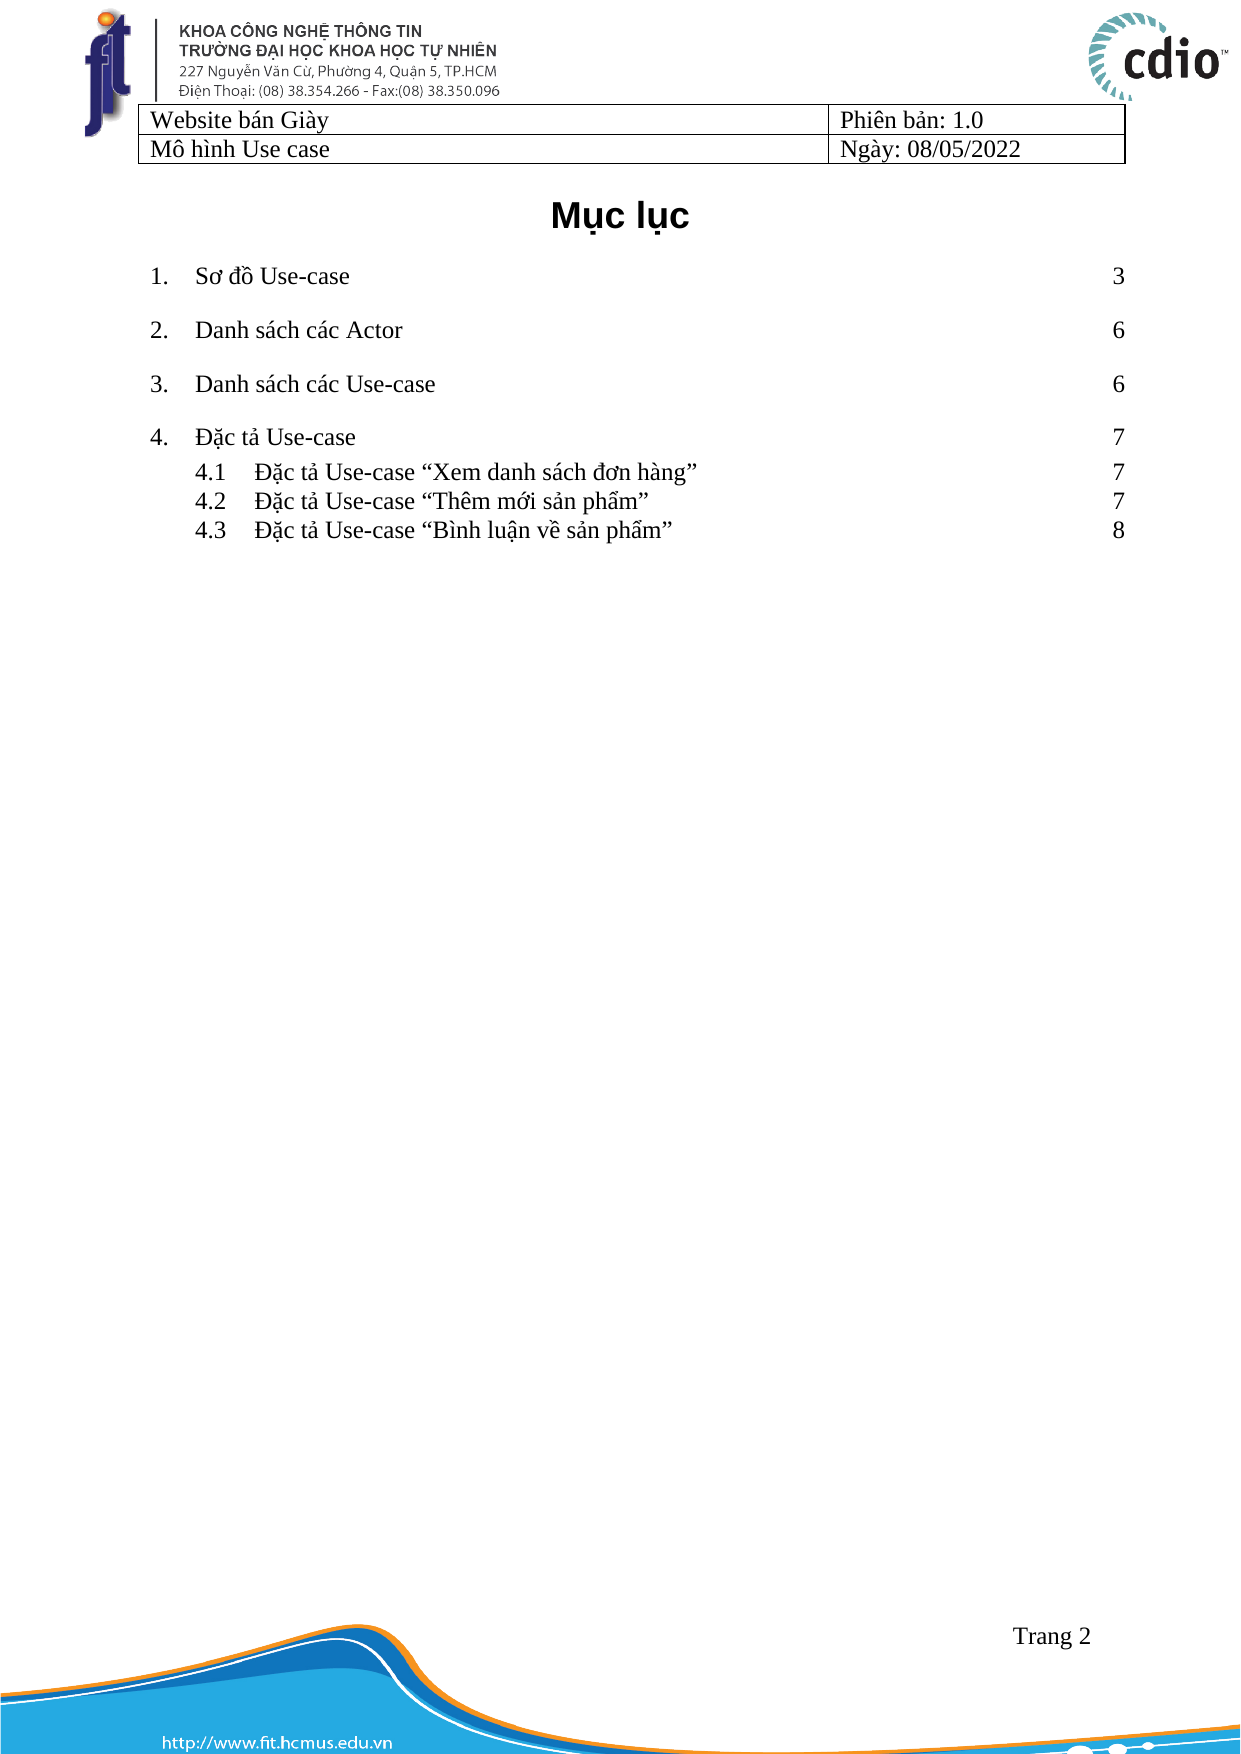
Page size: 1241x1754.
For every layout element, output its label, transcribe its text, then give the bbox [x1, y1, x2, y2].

text 4.1 Đặc tả Use-case “Xem danh sách đơn hàng” 7 [195, 457, 1015, 486]
picture [0, 1621, 1241, 1754]
text 4.3 Đặc tả Use-case “Bình luận về sản phẩm” 8 [195, 515, 1015, 544]
text 3. Danh sách các Use-case 6 [150, 369, 1015, 397]
text 2. Danh sách các Actor 6 [150, 315, 1015, 344]
picture [139, 135, 828, 161]
text 4. Đặc tả Use-case 7 [150, 422, 1015, 451]
picture [139, 105, 828, 134]
picture [61, 2, 1241, 161]
picture [829, 105, 1124, 134]
text 1. Sơ đồ Use-case 3 [150, 261, 1015, 290]
picture [829, 135, 1124, 161]
text 4.2 Đặc tả Use-case “Thêm mới sản phẩm” 7 [195, 486, 1015, 515]
title Mục lục [150, 193, 1090, 236]
